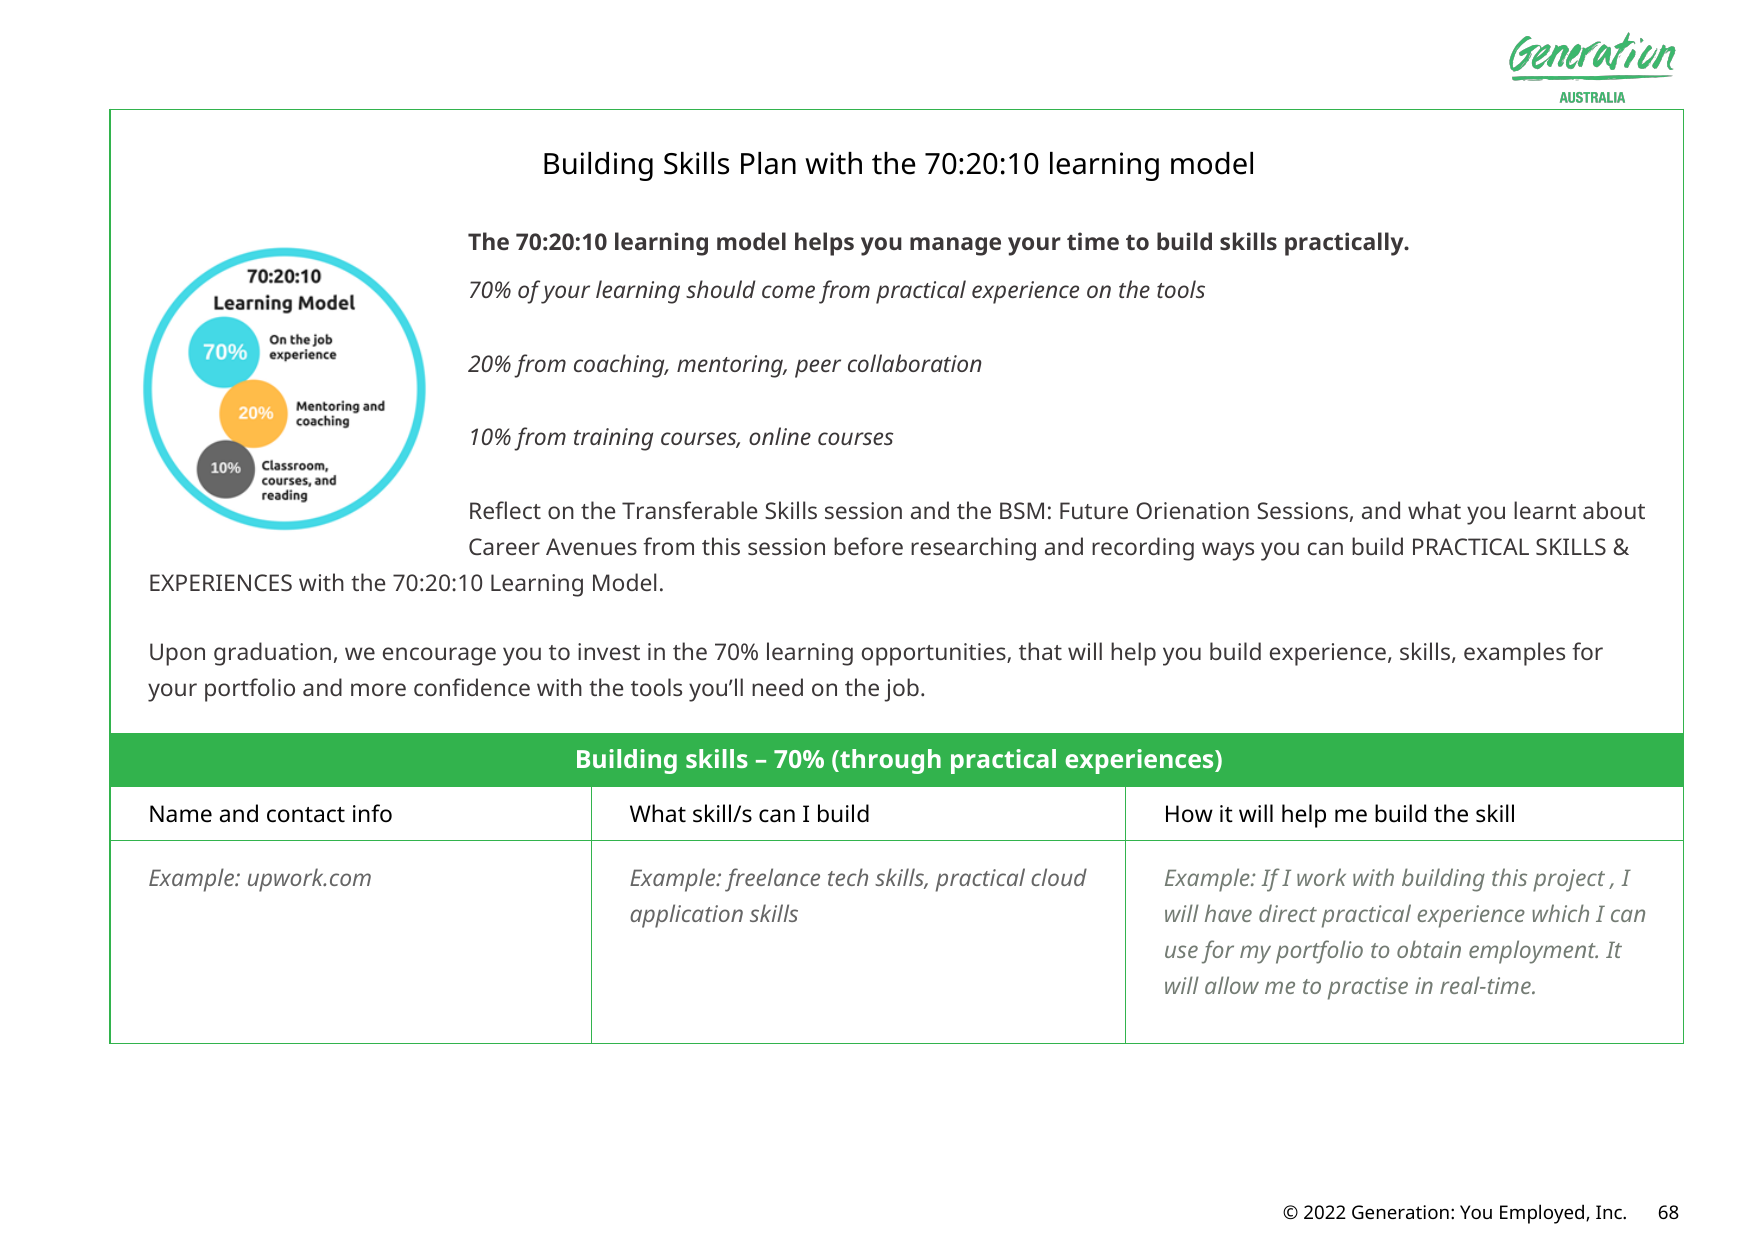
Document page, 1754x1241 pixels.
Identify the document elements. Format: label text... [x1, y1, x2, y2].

picture [135, 240, 432, 537]
table_cell What skill/s can I build [592, 787, 1125, 840]
table_cell Example: freelance tech skills, practical cloud application skills [592, 841, 1125, 1043]
table_cell Example: If I work with building this project , I will have direct practical experience which I can use for my portfolio to obtain employment. It will allow me to practise in real-time. [1126, 841, 1683, 1043]
table_cell Building skills – 70% (through practical experiences) [111, 734, 1683, 786]
picture [1507, 31, 1679, 109]
table_cell Example: upwork.com [111, 841, 591, 1043]
table_cell Name and contact info [111, 787, 591, 840]
table_header Building Skills Plan with the 70:20:10 learning model The 70:20:10 learning model helps you manage your time to build skills practically. 70% of your learning should come from practical experience on the tools 20% from coaching, mentoring, peer collaboration 10% from training courses, online courses Reflect on the Transferable Skills session and the BSM: Future Orienation Sessions, and what you learnt about Career Avenues from this session before researching and recording ways you can build PRACTICAL SKILLS & EXPERIENCES with the 70:20:10 Learning Model. Upon graduation, we encourage you to invest in the 70% learning opportunities, that will help you build experience, skills, examples for your portfolio and more confidence with the tools you’ll need on the job. [111, 110, 1683, 732]
table_cell How it will help me build the skill [1126, 787, 1683, 840]
